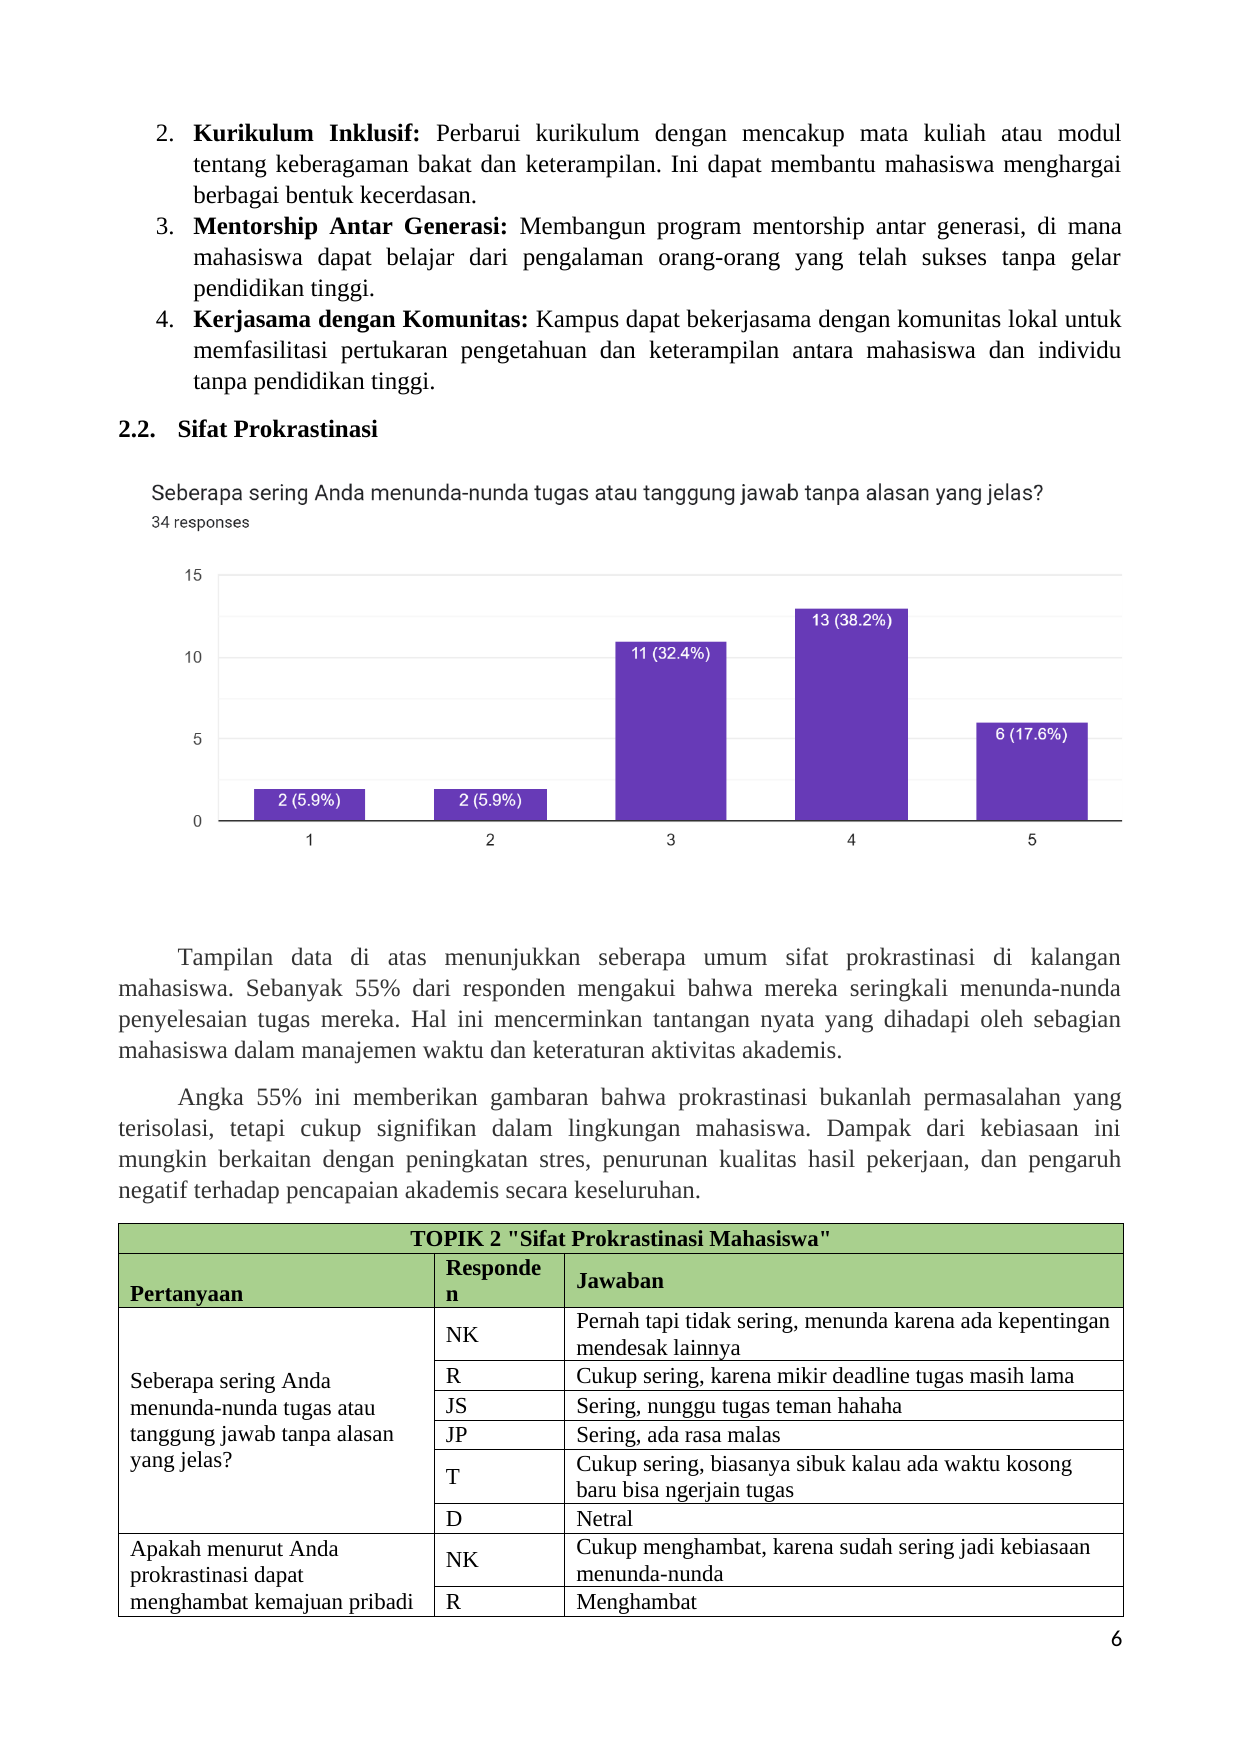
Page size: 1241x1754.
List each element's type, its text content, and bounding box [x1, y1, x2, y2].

table_cell Sering, nunggu tugas teman hahaha [565, 1391, 1123, 1419]
table_cell Seberapa sering Anda menunda-nunda tugas atau tanggung jawab tanpa alasan yang jelas? [119, 1308, 434, 1532]
table_cell JP [435, 1421, 564, 1449]
table_cell Jawaban [565, 1254, 1123, 1307]
subtitle Sifat Prokrastinasi [118, 414, 1122, 443]
table_cell T [435, 1450, 564, 1503]
list Kerjasama dengan Komunitas: Kampus dapat bekerjasama dengan komunitas lokal untuk memfasilitasi pertukaran pengetahuan dan keterampilan antara mahasiswa dan individu tanpa pendidikan tinggi. [156, 304, 1122, 395]
picture [118, 445, 1123, 923]
table_cell R [435, 1587, 564, 1616]
table_cell Pernah tapi tidak sering, menunda karena ada kepentingan mendesak lainnya [565, 1308, 1123, 1360]
list Kurikulum Inklusif: Perbarui kurikulum dengan mencakup mata kuliah atau modul tentang keberagaman bakat dan keterampilan. Ini dapat membantu mahasiswa menghargai berbagai bentuk kecerdasan. [156, 118, 1122, 209]
text Angka 55% ini memberikan gambaran bahwa prokrastinasi bukanlah permasalahan yang terisolasi, tetapi cukup signifikan dalam lingkungan mahasiswa. Dampak dari kebiasaan ini mungkin berkaitan dengan peningkatan stres, penurunan kualitas hasil pekerjaan, dan pengaruh negatif terhadap pencapaian akademis secara keseluruhan. [118, 1082, 1122, 1204]
table_cell D [435, 1504, 564, 1532]
table_header TOPIK 2 "Sifat Prokrastinasi Mahasiswa" [119, 1224, 1123, 1253]
list Mentorship Antar Generasi: Membangun program mentorship antar generasi, di mana mahasiswa dapat belajar dari pengalaman orang-orang yang telah sukses tanpa gelar pendidikan tinggi. [156, 211, 1122, 302]
text Tampilan data di atas menunjukkan seberapa umum sifat prokrastinasi di kalangan mahasiswa. Sebanyak 55% dari responden mengakui bahwa mereka seringkali menunda-nunda penyelesaian tugas mereka. Hal ini mencerminkan tantangan nyata yang dihadapi oleh sebagian mahasiswa dalam manajemen waktu dan keteraturan aktivitas akademis. [118, 942, 1122, 1063]
table_cell Cukup menghambat, karena sudah sering jadi kebiasaan menunda-nunda [565, 1534, 1123, 1586]
table_cell NK [435, 1534, 564, 1586]
table_cell Apakah menurut Anda prokrastinasi dapat menghambat kemajuan pribadi dan profesional seseorang? [119, 1534, 434, 1616]
table_cell JS [435, 1391, 564, 1419]
table_cell Cukup sering, karena mikir deadline tugas masih lama [565, 1361, 1123, 1390]
table_cell Pertanyaan [119, 1254, 434, 1307]
table_cell Netral [565, 1504, 1123, 1532]
table_cell NK [435, 1308, 564, 1360]
table_cell Responden [435, 1254, 564, 1307]
table_cell Menghambat [565, 1587, 1123, 1616]
table_cell Sering, ada rasa malas [565, 1421, 1123, 1449]
table_cell R [435, 1361, 564, 1390]
table_cell Cukup sering, biasanya sibuk kalau ada waktu kosong baru bisa ngerjain tugas [565, 1450, 1123, 1503]
